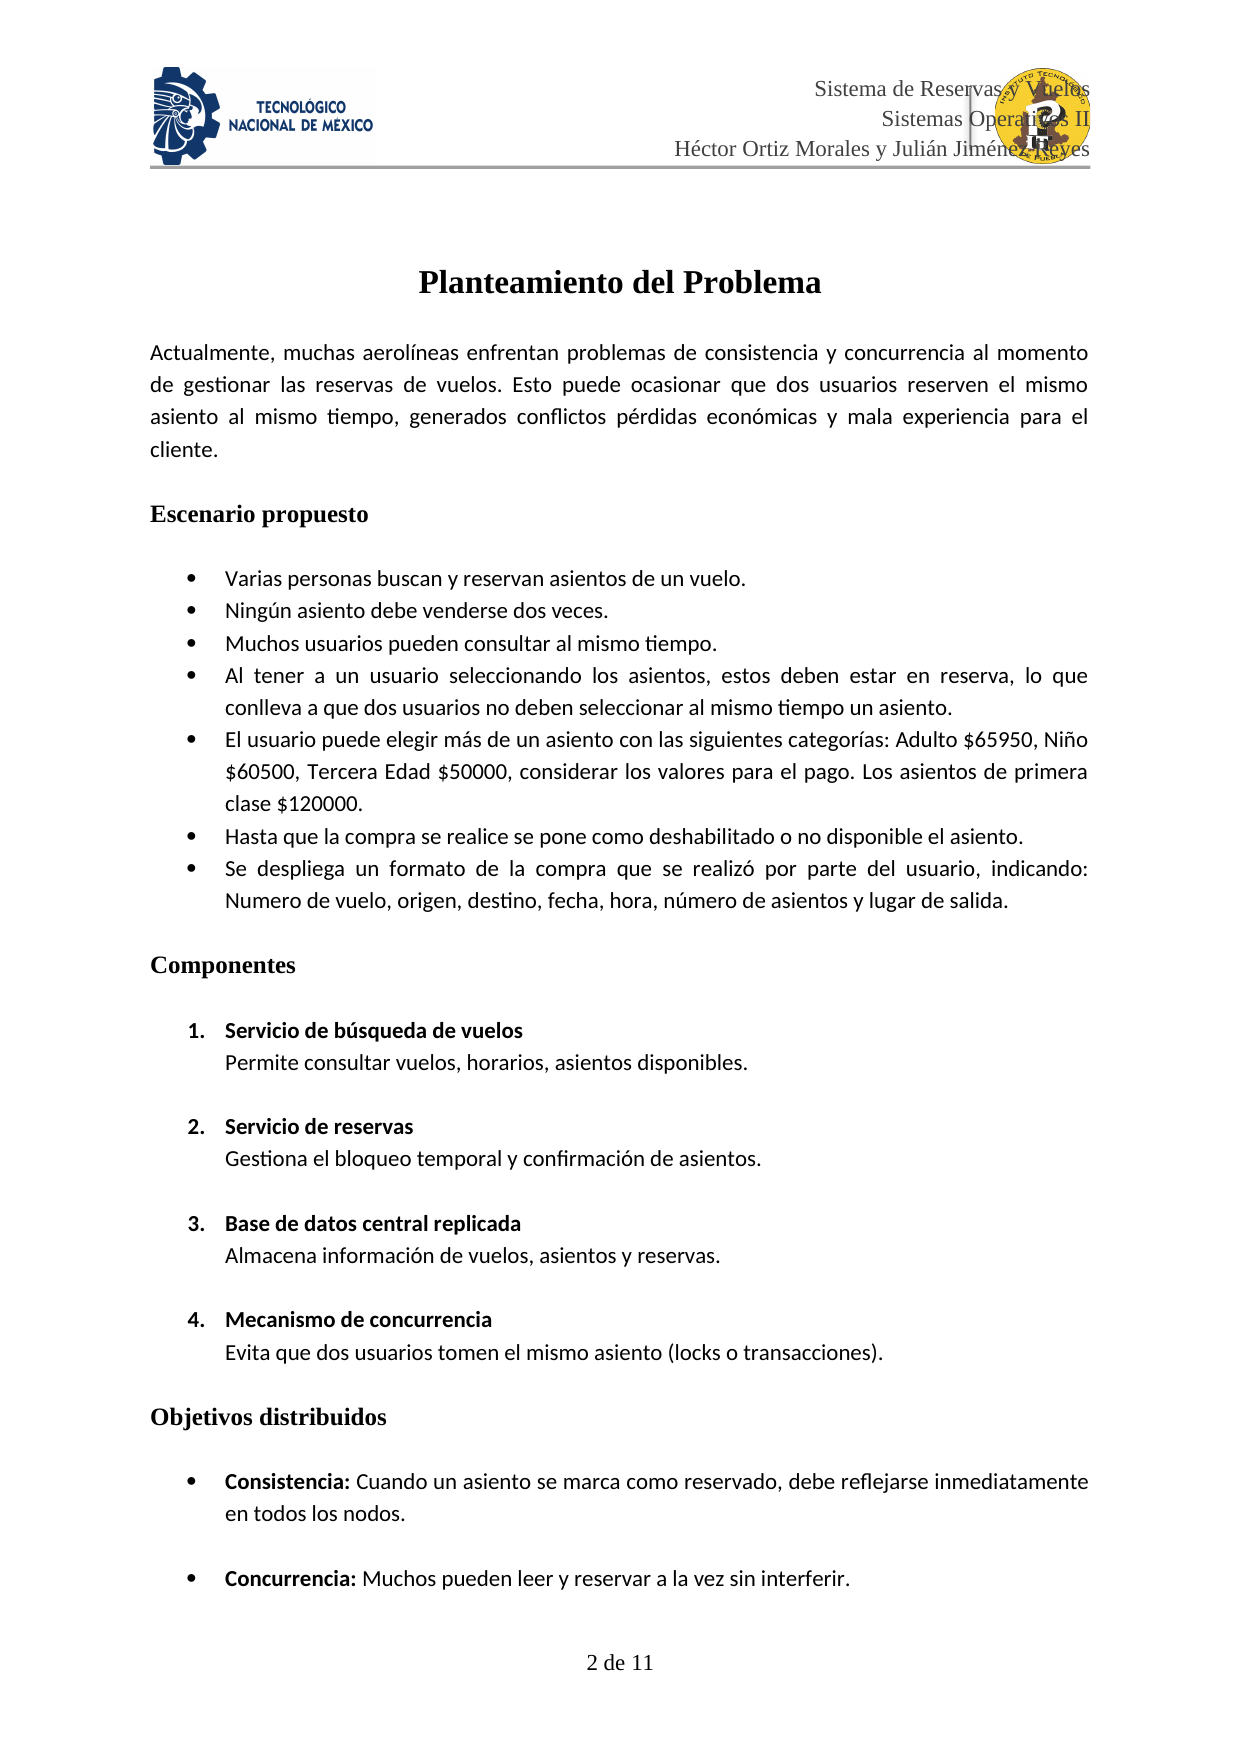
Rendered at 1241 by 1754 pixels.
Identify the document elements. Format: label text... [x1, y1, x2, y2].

list Hasta que la compra se realice se pone como deshabilitado o no disponible el asiento. [187, 822, 1090, 850]
list Servicio de reservas [187, 1112, 1090, 1140]
list Ningún asiento debe venderse dos veces. [187, 596, 1090, 624]
subtitle Planteamiento del Problema [150, 262, 1090, 300]
subtitle Componentes [150, 951, 1090, 979]
picture [995, 68, 1091, 164]
picture [150, 67, 377, 165]
list Gestiona el bloqueo temporal y confirmación de asientos. [225, 1144, 1090, 1172]
list Se despliega un formato de la compra que se realizó por parte del usuario, indicando: Numero de vuelo, origen, destino, fecha, hora, número de asientos y lugar de salida. [187, 854, 1090, 914]
subtitle Escenario propuesto [150, 499, 1090, 528]
list Consistencia: Cuando un asiento se marca como reservado, debe reflejarse inmediatamente en todos los nodos. [187, 1467, 1090, 1527]
text Actualmente, muchas aerolíneas enfrentan problemas de consistencia y concurrencia al momento de gestionar las reservas de vuelos. Esto puede ocasionar que dos usuarios reserven el mismo asiento al mismo tiempo, generados conflictos pérdidas económicas y mala experiencia para el cliente. [150, 338, 1090, 463]
list Muchos usuarios pueden consultar al mismo tiempo. [187, 629, 1090, 657]
list El usuario puede elegir más de un asiento con las siguientes categorías: Adulto $65950, Niño $60500, Tercera Edad $50000, considerar los valores para el pago. Los asientos de primera clase $120000. [187, 725, 1090, 818]
subtitle Objetivos distribuidos [150, 1402, 1090, 1431]
list Almacena información de vuelos, asientos y reservas. [225, 1241, 1090, 1269]
list Evita que dos usuarios tomen el mismo asiento (locks o transacciones). [225, 1338, 1090, 1366]
list Permite consultar vuelos, horarios, asientos disponibles. [225, 1048, 1090, 1076]
list Servicio de búsqueda de vuelos [187, 1016, 1090, 1044]
list Varias personas buscan y reservan asientos de un vuelo. [187, 564, 1090, 592]
list Mecanismo de concurrencia [187, 1305, 1090, 1333]
list Concurrencia: Muchos pueden leer y reservar a la vez sin interferir. [187, 1564, 1090, 1592]
list Base de datos central replicada [187, 1209, 1090, 1237]
list Al tener a un usuario seleccionando los asientos, estos deben estar en reserva, lo que conlleva a que dos usuarios no deben seleccionar al mismo tiempo un asiento. [187, 661, 1090, 721]
